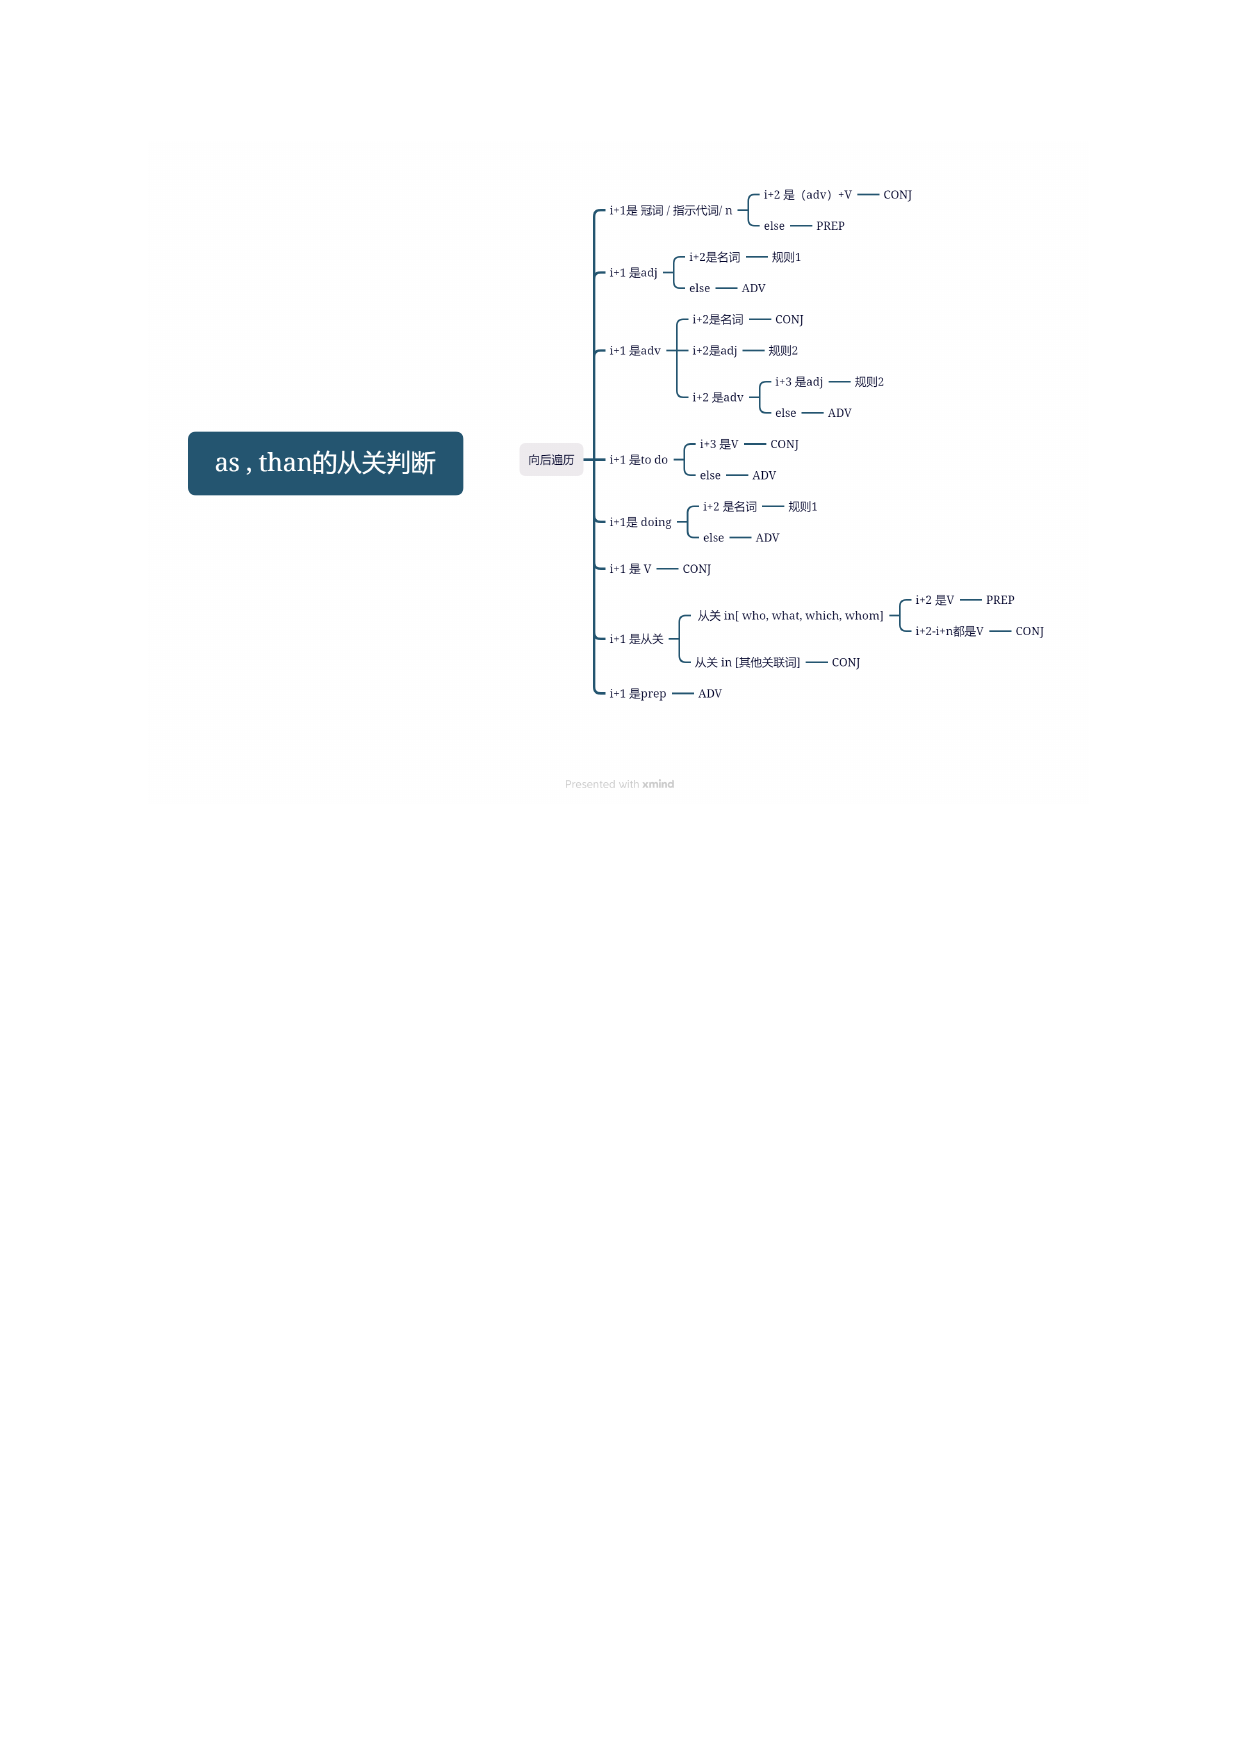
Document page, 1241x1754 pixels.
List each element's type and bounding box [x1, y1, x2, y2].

picture [147, 141, 1090, 804]
